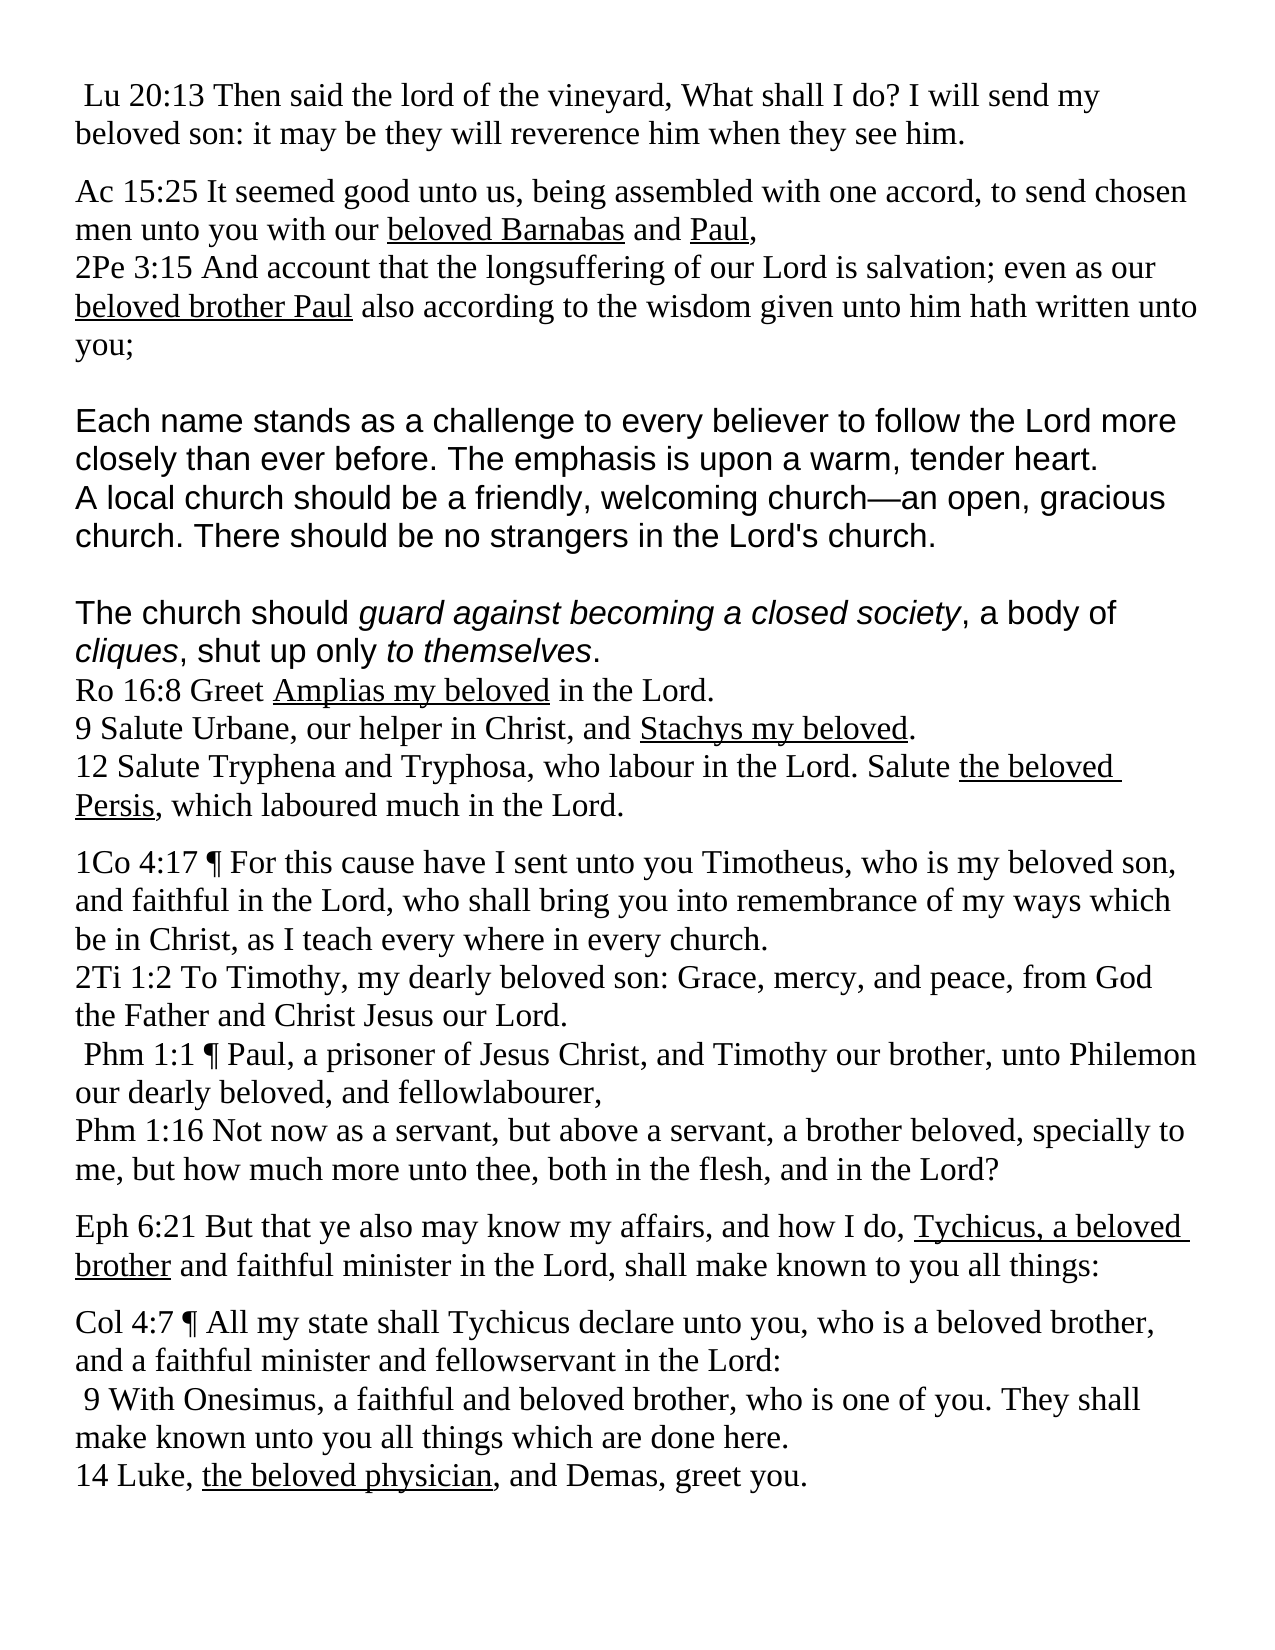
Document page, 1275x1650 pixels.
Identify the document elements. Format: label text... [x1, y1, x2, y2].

text The church should guard against becoming a closed society, a body of cliques, shut up only to themselves. [75, 593, 1200, 670]
text 9 Salute Urbane, our helper in Christ, and Stachys my beloved. [75, 708, 1200, 747]
text Eph 6:21 But that ye also may know my affairs, and how I do, Tychicus, a beloved brother and faithful minister in the Lord, shall make known to you all things: [75, 1207, 1200, 1283]
text Ac 15:25 It seemed good unto us, being assembled with one accord, to send chosen men unto you with our beloved Barnabas and Paul, [75, 171, 1200, 247]
text Each name stands as a challenge to every believer to follow the Lord more closely than ever before. The emphasis is upon a warm, tender heart. [75, 401, 1200, 478]
text 2Pe 3:15 And account that the longsuffering of our Lord is salvation; even as our beloved brother Paul also according to the wisdom given unto him hath written unto you; [75, 247, 1200, 362]
text Col 4:7 ¶ All my state shall Tychicus declare unto you, who is a beloved brother, and a faithful minister and fellowservant in the Lord: [75, 1302, 1200, 1379]
text Lu 20:13 Then said the lord of the vineyard, What shall I do? I will send my beloved son: it may be they will reverence him when they see him. [75, 75, 1200, 152]
text Phm 1:1 ¶ Paul, a prisoner of Jesus Christ, and Timothy our brother, unto Philemon our dearly beloved, and fellowlabourer, [75, 1034, 1200, 1111]
text Ro 16:8 Greet Amplias my beloved in the Lord. [75, 670, 1200, 708]
text 9 With Onesimus, a faithful and beloved brother, who is one of you. They shall make known unto you all things which are done here. [75, 1379, 1200, 1456]
text 2Ti 1:2 To Timothy, my dearly beloved son: Grace, mercy, and peace, from God the Father and Christ Jesus our Lord. [75, 957, 1200, 1034]
text A local church should be a friendly, welcoming church—an open, gracious church. There should be no strangers in the Lord's church. [75, 478, 1200, 554]
text 12 Salute Tryphena and Tryphosa, who labour in the Lord. Salute the beloved Persis, which laboured much in the Lord. [75, 747, 1200, 823]
text Phm 1:16 Not now as a servant, but above a servant, a brother beloved, specially to me, but how much more unto thee, both in the flesh, and in the Lord? [75, 1111, 1200, 1187]
text 1Co 4:17 ¶ For this cause have I sent unto you Timotheus, who is my beloved son, and faithful in the Lord, who shall bring you into remembrance of my ways which be in Christ, as I teach every where in every church. [75, 842, 1200, 957]
text 14 Luke, the beloved physician, and Demas, greet you. [75, 1456, 1200, 1494]
